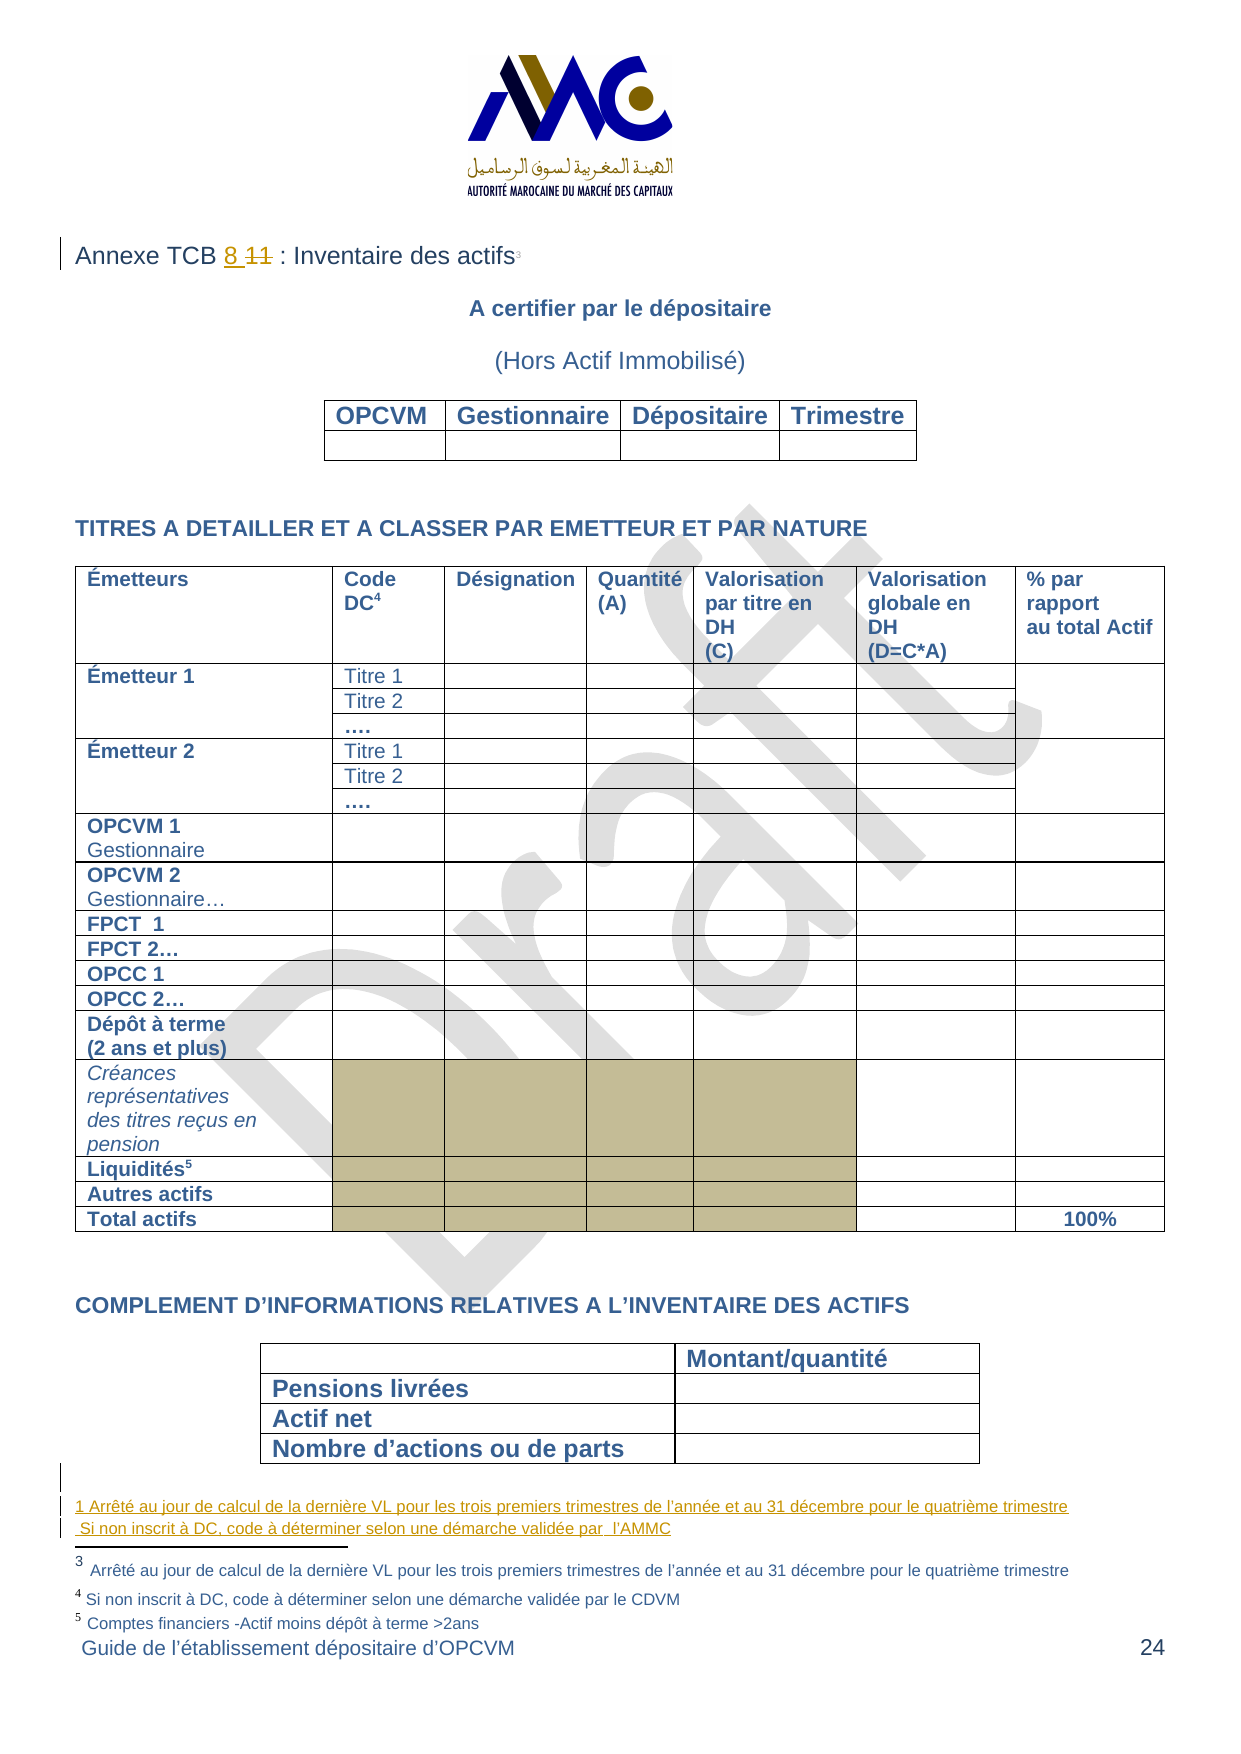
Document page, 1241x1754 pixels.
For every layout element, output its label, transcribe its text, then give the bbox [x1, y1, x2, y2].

table_cell [857, 1011, 1015, 1059]
picture [467, 55, 673, 122]
table_cell …. [333, 714, 444, 737]
table_cell [694, 961, 856, 985]
table_cell OPCVM 2 Gestionnaire… [76, 863, 332, 910]
table_cell Titre 1 [333, 739, 444, 762]
table_cell [676, 1374, 979, 1403]
table_cell [1016, 986, 1164, 1010]
table_cell [587, 1157, 693, 1181]
table_cell [587, 1182, 693, 1206]
table_cell [333, 1182, 444, 1206]
table_cell [587, 961, 693, 985]
table_cell [587, 664, 693, 687]
table_header Désignation [445, 567, 586, 662]
table_cell [445, 789, 586, 812]
table_header Gestionnaire [446, 401, 620, 430]
table_cell [587, 1060, 693, 1156]
table_cell [587, 986, 693, 1010]
text COMPLEMENT D’INFORMATIONS RELATIVES A L’INVENTAIRE DES ACTIFS [75, 1292, 1165, 1318]
table_cell [857, 689, 1015, 712]
table_cell [1016, 1060, 1164, 1156]
table_cell [1016, 814, 1164, 861]
table_cell Titre 2 [333, 689, 444, 712]
table_cell [857, 664, 1015, 687]
table_cell [587, 936, 693, 960]
table_cell [1016, 863, 1164, 910]
table_cell [333, 961, 444, 985]
table_cell [857, 986, 1015, 1010]
table_cell [1016, 664, 1164, 737]
table_cell [446, 431, 620, 459]
table_cell [587, 1011, 693, 1059]
table_header Trimestre [780, 401, 916, 430]
table_cell [694, 764, 856, 787]
table_cell [694, 911, 856, 935]
table_cell OPCC 1 [76, 961, 332, 985]
table_cell [857, 936, 1015, 960]
table_cell [333, 986, 444, 1010]
table_cell FPCT 1 [76, 911, 332, 935]
table_cell Titre 1 [333, 664, 444, 687]
table_cell [445, 1011, 586, 1059]
table_cell [857, 764, 1015, 787]
table_cell [333, 1011, 444, 1059]
table_cell [694, 789, 856, 812]
table_cell [333, 1157, 444, 1181]
table_cell [857, 1157, 1015, 1181]
table_cell [445, 1182, 586, 1206]
table_header Valorisation globale en DH (D=C*A) [857, 567, 1015, 662]
table_cell [445, 664, 586, 687]
table_cell Émetteur 1 [76, 664, 332, 737]
table_header Émetteurs [76, 567, 332, 662]
table_cell [1016, 936, 1164, 960]
table_cell [694, 739, 856, 762]
table_cell [333, 911, 444, 935]
table_cell [587, 764, 693, 787]
table_cell [333, 1060, 444, 1156]
table_header Dépositaire [621, 401, 779, 430]
table_cell [694, 664, 856, 687]
table_cell [445, 1207, 586, 1231]
table_cell OPCVM 1 Gestionnaire [76, 814, 332, 861]
table_cell [857, 714, 1015, 737]
table_cell [780, 431, 916, 459]
table_cell Liquidités [76, 1157, 332, 1181]
table_cell [445, 689, 586, 712]
table_cell [676, 1434, 979, 1462]
table_cell [445, 961, 586, 985]
table_header Montant/quantité [676, 1344, 979, 1373]
table_cell [587, 714, 693, 737]
table_cell [694, 936, 856, 960]
table_cell [694, 1060, 856, 1156]
table_cell FPCT 2… [76, 936, 332, 960]
table_cell [1016, 1157, 1164, 1181]
table_cell [857, 961, 1015, 985]
table_header OPCVM [325, 401, 445, 430]
table_cell [445, 911, 586, 935]
table_cell [333, 936, 444, 960]
table_cell [694, 986, 856, 1010]
table_cell [857, 911, 1015, 935]
table_cell [694, 714, 856, 737]
table_cell [857, 739, 1015, 762]
table_cell Autres actifs [76, 1182, 332, 1206]
table_header Quantité (A) [587, 567, 693, 662]
table_cell [857, 863, 1015, 910]
table_cell [857, 1182, 1015, 1206]
table_cell OPCC 2… [76, 986, 332, 1010]
table_header [261, 1344, 674, 1373]
text TITRES A DETAILLER ET A CLASSER PAR EMETTEUR ET PAR NATURE [75, 514, 1165, 541]
table_cell [694, 1207, 856, 1231]
table_cell Pensions livrées [261, 1374, 674, 1403]
table_cell Total actifs [76, 1207, 332, 1231]
table_cell [445, 764, 586, 787]
table_cell [621, 431, 779, 459]
table_cell [445, 1157, 586, 1181]
table_cell [1016, 1011, 1164, 1059]
text (Hors Actif Immobilisé) [75, 346, 1165, 375]
table_cell Créances représentatives des titres reçus en pension [76, 1060, 332, 1156]
table_cell [587, 789, 693, 812]
table_cell [587, 1207, 693, 1231]
table_cell [694, 1182, 856, 1206]
table_cell [587, 814, 693, 861]
table_cell [1016, 1182, 1164, 1206]
table_cell [445, 936, 586, 960]
table_header Valorisation par titre en DH (C) [694, 567, 856, 662]
table_cell [1016, 911, 1164, 935]
table_cell Émetteur 2 [76, 739, 332, 812]
table_cell [587, 689, 693, 712]
table_cell [857, 1207, 1015, 1231]
table_cell [325, 431, 445, 459]
text Annexe TCB : Inventaire des actifs [75, 122, 1165, 270]
table_cell [445, 739, 586, 762]
table_cell [857, 814, 1015, 861]
table_header Code DC [333, 567, 444, 662]
table_cell Actif net [261, 1404, 674, 1433]
table_cell [445, 986, 586, 1010]
table_cell [694, 814, 856, 861]
table_cell [333, 863, 444, 910]
text A certifier par le dépositaire [75, 295, 1165, 321]
table_header % par rapport au total Actif [1016, 567, 1164, 662]
table_cell …. [333, 789, 444, 812]
table_cell [694, 1157, 856, 1181]
table_cell [445, 814, 586, 861]
table_cell [694, 863, 856, 910]
table_cell [694, 1011, 856, 1059]
table_cell [445, 863, 586, 910]
table_cell [676, 1404, 979, 1433]
table_cell [1016, 739, 1164, 812]
table_cell [587, 739, 693, 762]
table_cell [857, 789, 1015, 812]
table_cell Dépôt à terme (2 ans et plus) [76, 1011, 332, 1059]
table_cell [333, 814, 444, 861]
table_cell Nombre d’actions ou de parts [261, 1434, 674, 1462]
table_cell [857, 1060, 1015, 1156]
table_cell [333, 1207, 444, 1231]
table_cell 100% [1016, 1207, 1164, 1231]
table_cell [694, 689, 856, 712]
table_cell [445, 714, 586, 737]
table_cell [587, 863, 693, 910]
table_cell Titre 2 [333, 764, 444, 787]
table_cell [1016, 961, 1164, 985]
table_cell [445, 1060, 586, 1156]
table_cell [587, 911, 693, 935]
